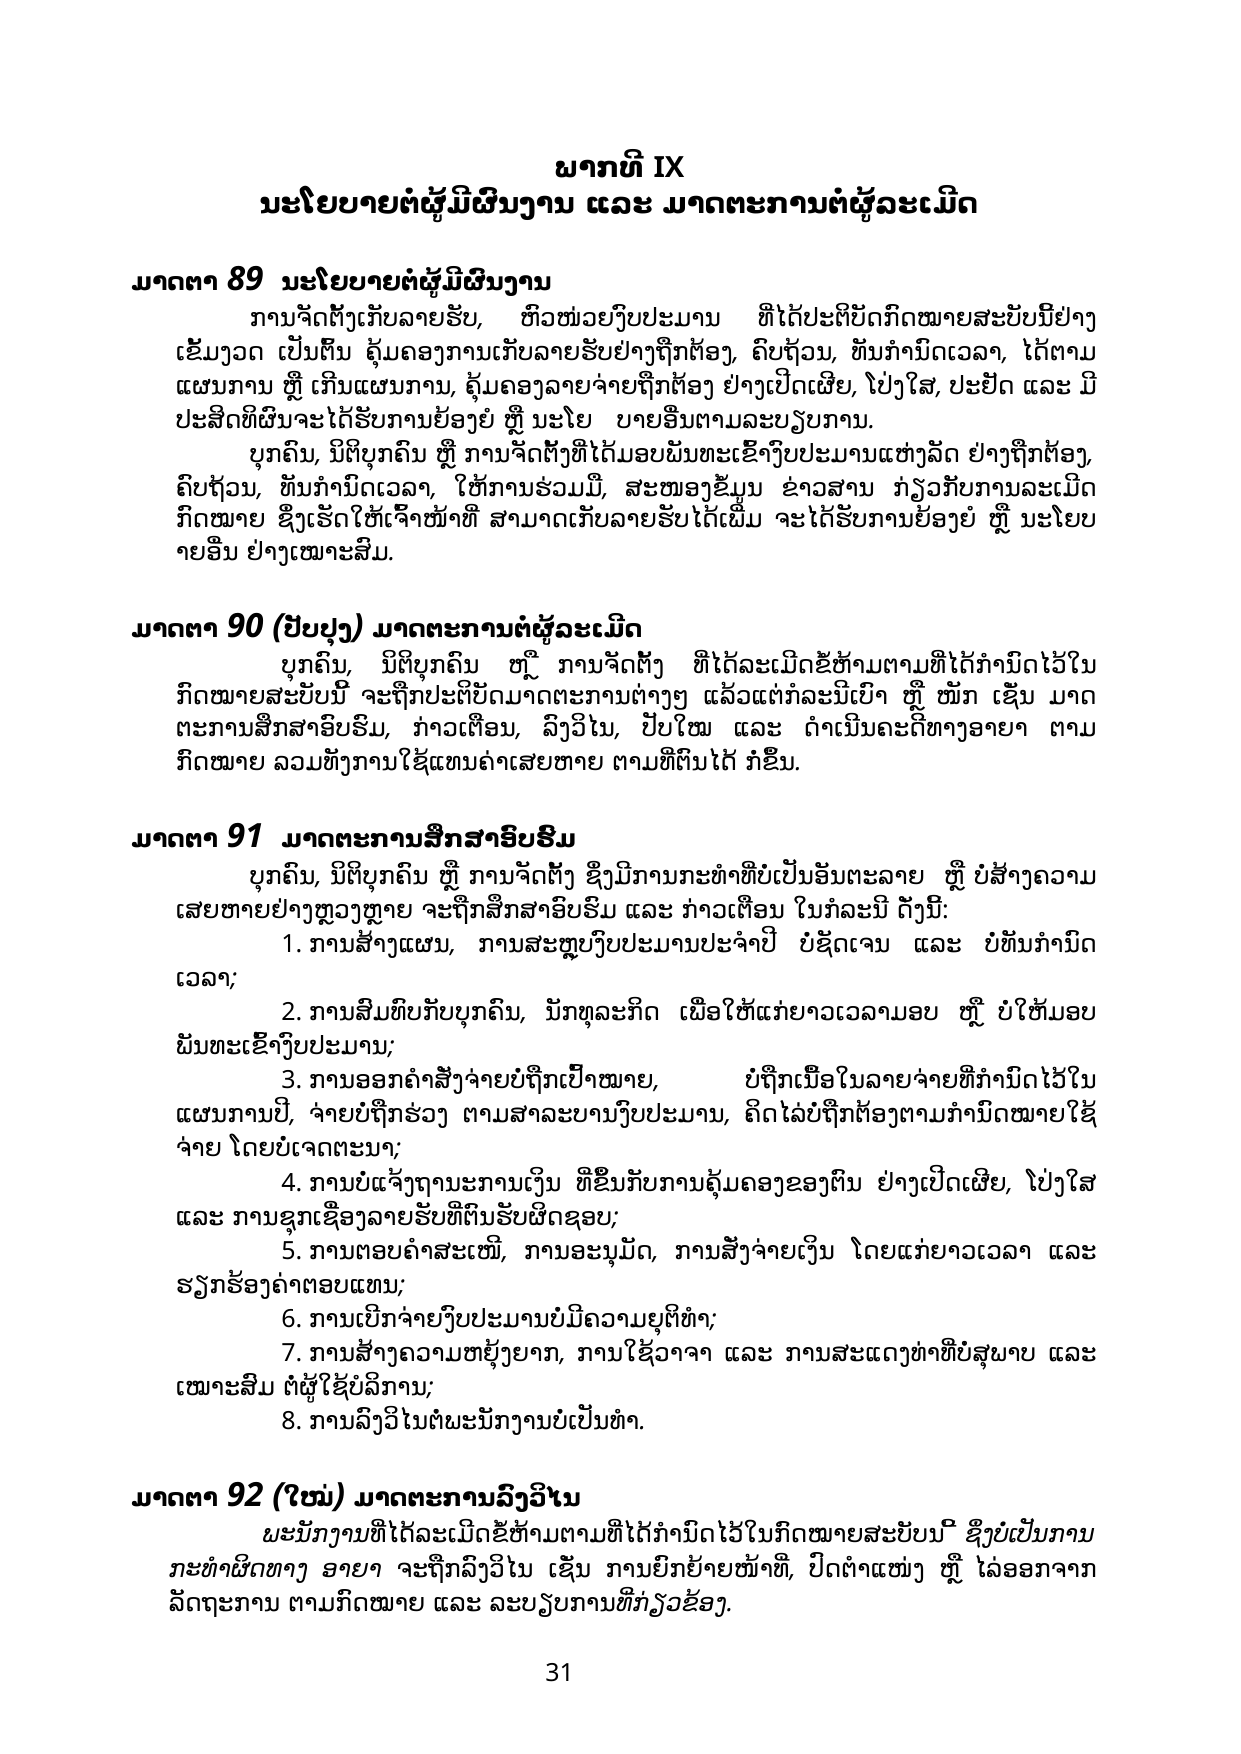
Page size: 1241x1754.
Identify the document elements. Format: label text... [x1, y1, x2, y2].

list ການ​ເບີກ​ຈ່າຍ​ງົບປະມານ​ບໍ່​ມີ​ຄວາມ​ຍຸຕິ​ທຳ; [176, 1300, 1097, 1334]
subtitle ມາດຕາ 92 (ໃໝ່) ມາດຕະການລົງວິໄນ [131, 1471, 1106, 1516]
subtitle ມາດຕາ 89 ນະໂຍບາຍຕໍ່ຜູ້ມີຜົນງານ [131, 254, 1106, 300]
subtitle ມາດຕາ 90 (ປັບປຸງ) ມາດຕະການຕໍ່ຜູ້ລະເມີດ [131, 601, 1106, 647]
text ການ​ຈັດ​ຕັ້ງ​ເກັບ​ລາຍຮັບ, ຫົວໜ່ວຍ​ງົບປະມານ ທີ່ໄດ້ປະຕິບັດກົດໝາຍສະບັບນີ້ຢ່າງເຂັ້ມງວດ ເປັນຕົ້ນ ​​ຄຸ້ມ​ຄອງ​ການ​ເກັບ​ລາຍ​ຮັບ​ຢ່າງ​ຖືກຕ້ອງ, ຄົບຖ້ວນ, ທັນ​ກຳນົດ​ເວລາ, ​ໄດ້​ຕາມ​ແຜນການ ຫຼື ເກີນ​ແຜນການ, ຄຸ້ມ​ຄອງ​ລາຍ​ຈ່າຍຖືກຕ້ອງ ​ຢ່າງ​ເປີດເຜີຍ, ​ໂປ່​ງ​ໃສ, ປະຢັດ ​ແລະ ມີ​ປະສິດທິ​ຜົນຈະ​ໄດ້​ຮັບ​ການ​ຍ້ອງຍໍ ຫຼື ນະ​ໂຍ ບ​າຍອື່ນຕາມ​ລະບຽບການ. [176, 300, 1097, 436]
text ບຸກຄົນ, ນິຕິບຸກຄົນ ​ຫຼື ການຈັດຕັ້ງທີ່ໄດ້​​ມອບ​ພັນທະ​ເຂົ້າ​ງົບປະມານ​ແຫ່ງ​ລັດ ຢ່າງ​ຖືກຕ້ອງ, ຄົບ​ຖ້ວນ, ທັນ​ກຳນົດ​ເວລາ, ​ໃຫ້ການ​ຮ່ວມ​ມື, ສະ​ໜອງ​ຂໍ້​ມູນ ​ຂ່າວສານ ກ່ຽວກັບ​ການລະ​ເມີດ​ກົດໝາຍ ຊຶ່ງ​ເຮັດ​ໃຫ້​ເຈົ້າ​ໜ້າ​ທີ່ ສາມາດ​ເກັບ​ລາຍ​ຮັບ​ໄດ້​ເພີ່ມ ຈະ​ໄດ້​ຮັບ​ການ​ຍ້ອງຍໍ ຫຼື ນະ​ໂຍບາຍ​ອື່ນ ຢ່າງ​ເໝາະ​ສົມ. [176, 436, 1097, 567]
list ການ​ສົມທົບ​ກັບ​ບຸກຄົນ, ນັກທຸລະກິດ ​ເພື່ອ​ໃຫ້​ແກ່ຍາວ​ເວລາ​ມອບ ຫຼື ບໍ່​ໃຫ້​ມອບ​ພັນທະ​ເຂົ້າ​ງົບປະມານ; [176, 994, 1097, 1062]
subtitle ພາກ​ທີ IX [131, 147, 1106, 186]
list ການ​ຕອບຄຳ​ສະ​ເໜີ, ການ​ອະນຸມັດ, ການ​ສັ່ງ​ຈ່າຍ​ເງິນ ​ໂດຍ​​ແກ່ຍາວ​ເວລາ ​ແລະ ຮຽກຮ້ອງ​ຄ່າ​ຕອບ​ແທນ; [176, 1232, 1097, 1300]
list ການ​ອອກ​ຄຳສັ່ງ​ຈ່າຍ​ບໍ່​ຖືກ​ເປົ້າ​ໝາຍ, ບໍ່​ຖືກ​ເນື້ອ​ໃນ​ລາຍ​ຈ່າຍ​ທີ່​ກຳນົດ​ໄວ້ໃນ​​ແຜນການ​ປີ, ຈ່າຍ​ບໍ່​ຖືກ​ຮ່ວງ ຕາມ​ສາລະບານ​ງົບປະມານ, ຄິດ​ໄລ່​ບໍ່​ຖືກຕ້ອງ​ຕາມ​ກຳນົດ​ໝາຍ​ໃຊ້​ຈ່າຍ ​ໂດຍ​ບໍ່​ເຈດ​ຕະນາ; [176, 1062, 1097, 1164]
list ການ​ບໍ່​ແຈ້ງ​ຖານະ​ການ​ເງິນ ທີ່​ຂຶ້ນ​ກັບ​ການ​ຄຸ້ມ​ຄອງ​ຂອງ​ຕົນ ​ຢ່າງ​ເປີດ​ເຜີ​ຍ, ​ໂປ່​ງ​ໃສ ແລະ ການຊຸກເຊື່ອງລາຍຮັບທີ່ຕົນຮັບຜິດຊອບ; [176, 1164, 1097, 1232]
list ພະນັກງານທີ່​ໄດ້​ລະ​ເມີດ​ຂໍ້ຫ້າມຕາມທີ່ໄດ້ກໍານົດໄວ້ໃນກົດໝາຍສະບັບນີ້ ຊຶ່ງບໍ່ເປັນການກະທຳຜິດທາງ ອາຍາ ຈະ​ຖືກລົງວິໄນ ​ເຊັ່ນ ການຍົກຍ້າຍໜ້າທີ່, ປົດຕໍາແໜ່ງ ຫຼື ໄລ່ອອກຈາກລັດຖະການ ຕາມກົດໝາຍ ແລະ ລະບຽບການທີ່ກ່ຽວຂ້ອງ. [169, 1516, 1097, 1618]
text ນະໂຍບາຍຕໍ່ຜູ້ມີຜົນງານ ແລະ ມາດຕະການຕໍ່ຜູ້ລະເມີດ [131, 186, 1106, 220]
list ການ​ສ້າງ​ຄວາມ​ຫຍຸ້ງຍາກ, ການໃຊ້​ວາຈາ ແລະ ການສະ​ແດງ​ທ່າ​ທີ່​ບໍ່ສຸພາບ ແລະ ເໝາະສົມ ​ຕໍ່​ຜູ້​ໃຊ້​ບໍລິການ​; [176, 1334, 1097, 1403]
subtitle ມາດຕາ 91 ມາດຕະການສຶກສາອົບຮົມ [131, 812, 1106, 858]
text ບຸກຄົນ, ນິຕິບຸກຄົນ ຫຼື ການຈັດ​ຕັ້ງ ທີ່​ໄດ້​ລະ​ເມີດ​ຂໍ້ຫ້າມຕາມທີ່ໄດ້ກໍານົດໄວ້ໃນກົດໝາຍສະບັບນີ້ ຈະ​ຖືກ​ປະຕິບັດ​ມາດ​ຕະການ​ຕ່າງໆ ​ແລ້ວ​ແຕ່​ກໍລະນີ​ເບົາ ຫຼື ໜັກ ​ເຊັ່ນ ມາດ​ຕະການ​ສຶກສາ​ອົບຮົມ, ກ່າວເຕືອນ, ລົງວິໄນ, ປັບ​​ໃໝ ແລະ ດຳ​ເນີນ​ຄະດີ​ທາງ​ອາຍາ ຕາມ​ກົດໝາຍ ລວມທັງການໃຊ້ແທນຄ່າເສຍຫາຍ ຕາມທີ່ຕົນໄດ້ ກໍ່ຂຶ້ນ. [176, 647, 1097, 778]
list ການລົງວິໄນ​ຕໍ່​ພະນັກງານ​ບໍ່​ເປັນ​ທຳ. [176, 1403, 1097, 1437]
text ບຸກຄົນ, ນິຕິບຸກຄົນ ຫຼື ການຈັດ​ຕັ້ງ ຊຶ່ງ​ມີ​ການ​ກະທຳ​ທີ່​ບໍ່​ເປັນ​ອັນຕະລາຍ ຫຼື ບໍ່​ສ້າງ​ຄວາມ​ເສຍ​ຫາຍ​ຢ່າງ​ຫຼວງ​ຫຼາຍ ຈະ​ຖືກ​ສຶກສາ​ອົບຮົມ ແລະ ກ່າວເຕືອນ ​ໃນ​ກໍລະນີ​ ດັ່ງ​ນີ້: [176, 858, 1097, 926]
list ການ​ສ້າງ​ແຜນ, ການ​ສະຫຼຸບ​ງົບປະມານ​ປະຈຳ​ປີ​ ບໍ່​ຊັດ​ເຈນ ​ແລະ ບໍ່​ທັນກຳນົດ​ເວລາ; [176, 926, 1097, 994]
